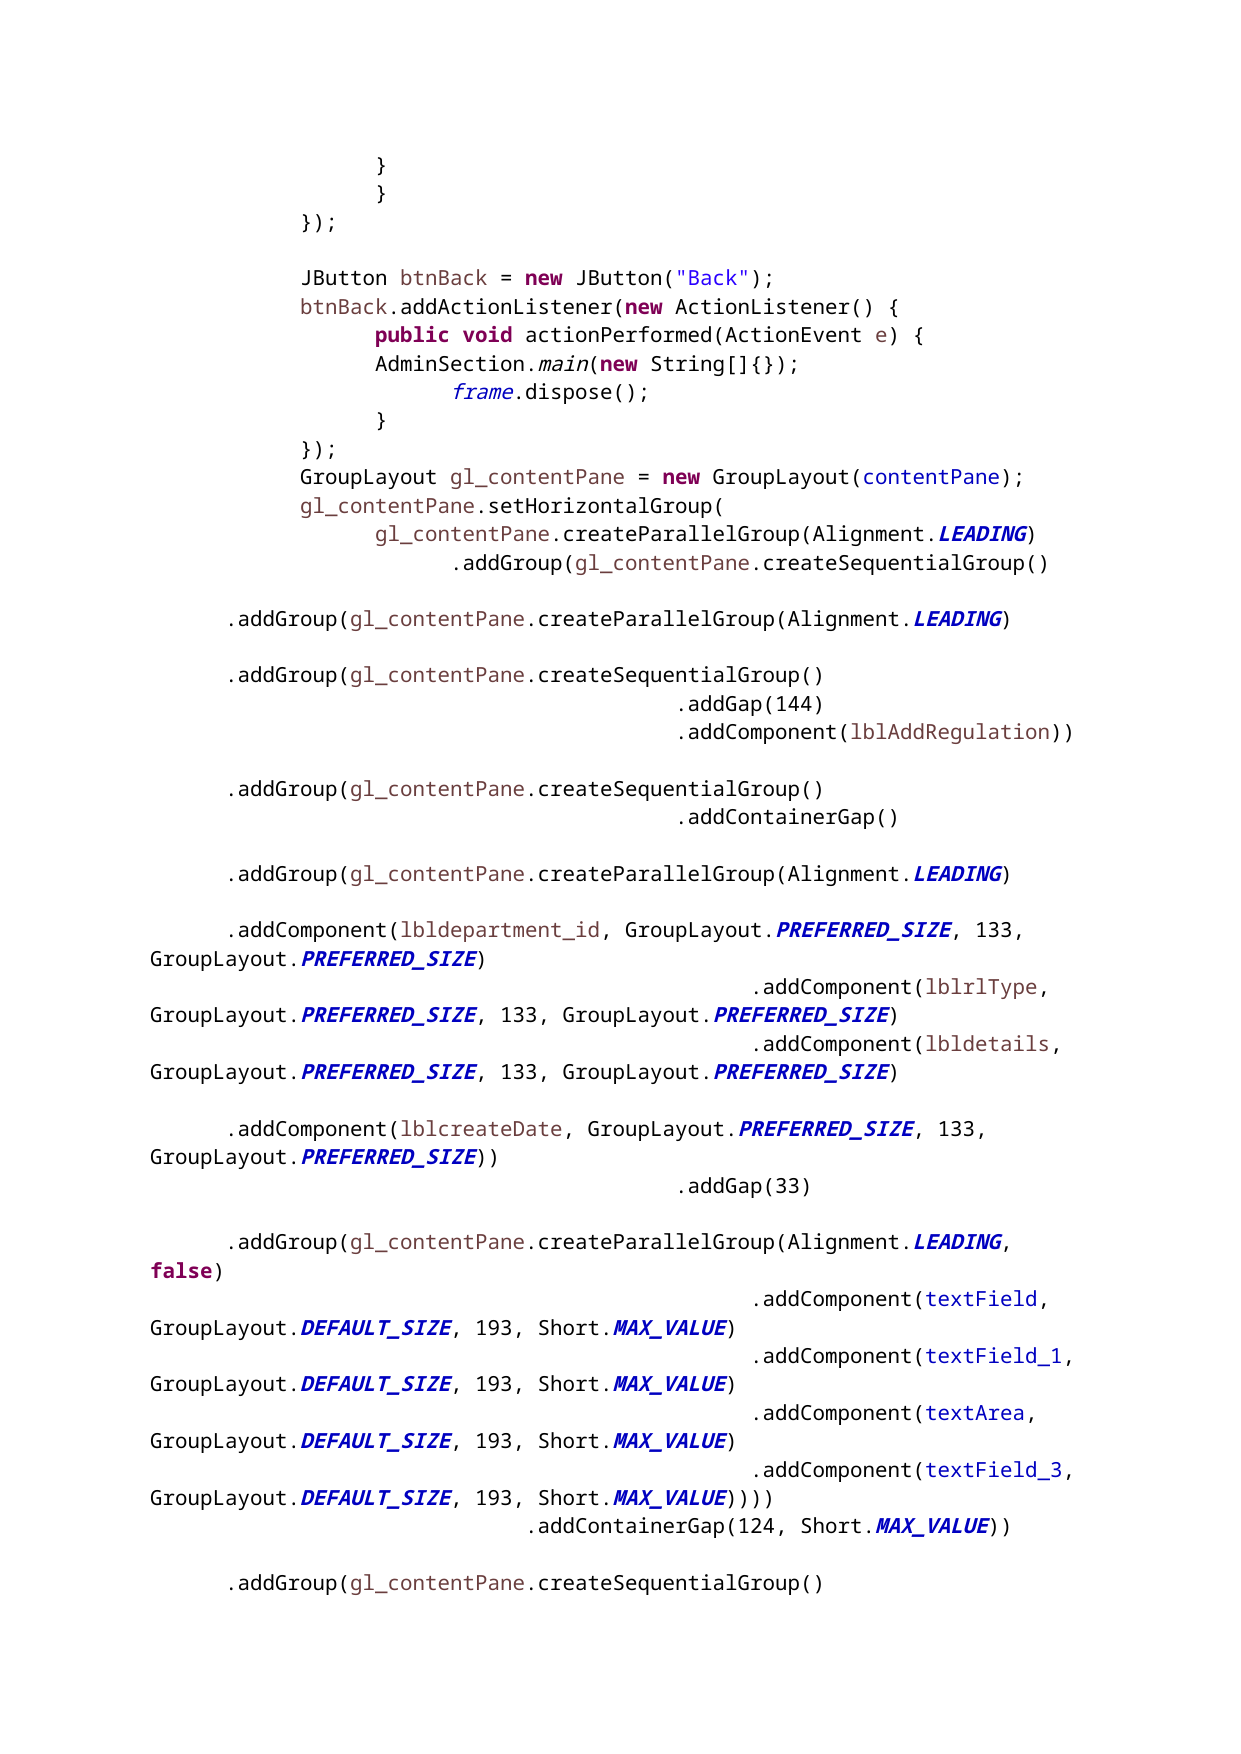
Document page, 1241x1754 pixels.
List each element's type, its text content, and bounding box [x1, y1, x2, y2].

text } [150, 406, 1090, 434]
text .addGroup(gl_contentPane.createParallelGroup(Alignment.LEADING, false) [150, 1199, 1090, 1284]
text btnBack.addActionListener(new ActionListener() { [150, 292, 1090, 320]
text } [150, 178, 1090, 207]
text }); [150, 207, 1090, 235]
text .addGroup(gl_contentPane.createSequentialGroup() [150, 1540, 1090, 1597]
text } [150, 150, 1090, 178]
text .addGroup(gl_contentPane.createSequentialGroup() [150, 746, 1090, 802]
text .addComponent(lblAddRegulation)) [150, 717, 1090, 746]
text public void actionPerformed(ActionEvent e) { [150, 320, 1090, 349]
text }); [150, 434, 1090, 462]
text gl_contentPane.setHorizontalGroup( [150, 491, 1090, 519]
text .addContainerGap(124, Short.MAX_VALUE)) [150, 1512, 1090, 1540]
text frame.dispose(); [150, 377, 1090, 406]
text .addComponent(textArea, GroupLayout.DEFAULT_SIZE, 193, Short.MAX_VALUE) [150, 1398, 1090, 1455]
text .addComponent(lbldetails, GroupLayout.PREFERRED_SIZE, 133, GroupLayout.PREFERRED_SIZE) [150, 1029, 1090, 1086]
text .addGroup(gl_contentPane.createSequentialGroup() [150, 633, 1090, 689]
text .addComponent(textField, GroupLayout.DEFAULT_SIZE, 193, Short.MAX_VALUE) [150, 1284, 1090, 1341]
text .addComponent(textField_3, GroupLayout.DEFAULT_SIZE, 193, Short.MAX_VALUE)))) [150, 1455, 1090, 1512]
text .addGap(144) [150, 689, 1090, 717]
text GroupLayout gl_contentPane = new GroupLayout(contentPane); [150, 462, 1090, 491]
text gl_contentPane.createParallelGroup(Alignment.LEADING) [150, 519, 1090, 548]
text .addGroup(gl_contentPane.createParallelGroup(Alignment.LEADING) [150, 831, 1090, 887]
text .addContainerGap() [150, 802, 1090, 831]
text JButton btnBack = new JButton("Back"); [150, 263, 1090, 292]
text .addComponent(lblrlType, GroupLayout.PREFERRED_SIZE, 133, GroupLayout.PREFERRED_SIZE) [150, 972, 1090, 1029]
text .addComponent(textField_1, GroupLayout.DEFAULT_SIZE, 193, Short.MAX_VALUE) [150, 1341, 1090, 1398]
text AdminSection.main(new String[]{}); [150, 349, 1090, 377]
text .addGap(33) [150, 1171, 1090, 1199]
text .addComponent(lbldepartment_id, GroupLayout.PREFERRED_SIZE, 133, GroupLayout.PREFERRED_SIZE) [150, 887, 1090, 972]
text .addComponent(lblcreateDate, GroupLayout.PREFERRED_SIZE, 133, GroupLayout.PREFERRED_SIZE)) [150, 1086, 1090, 1171]
text .addGroup(gl_contentPane.createParallelGroup(Alignment.LEADING) [150, 576, 1090, 633]
text .addGroup(gl_contentPane.createSequentialGroup() [150, 548, 1090, 576]
